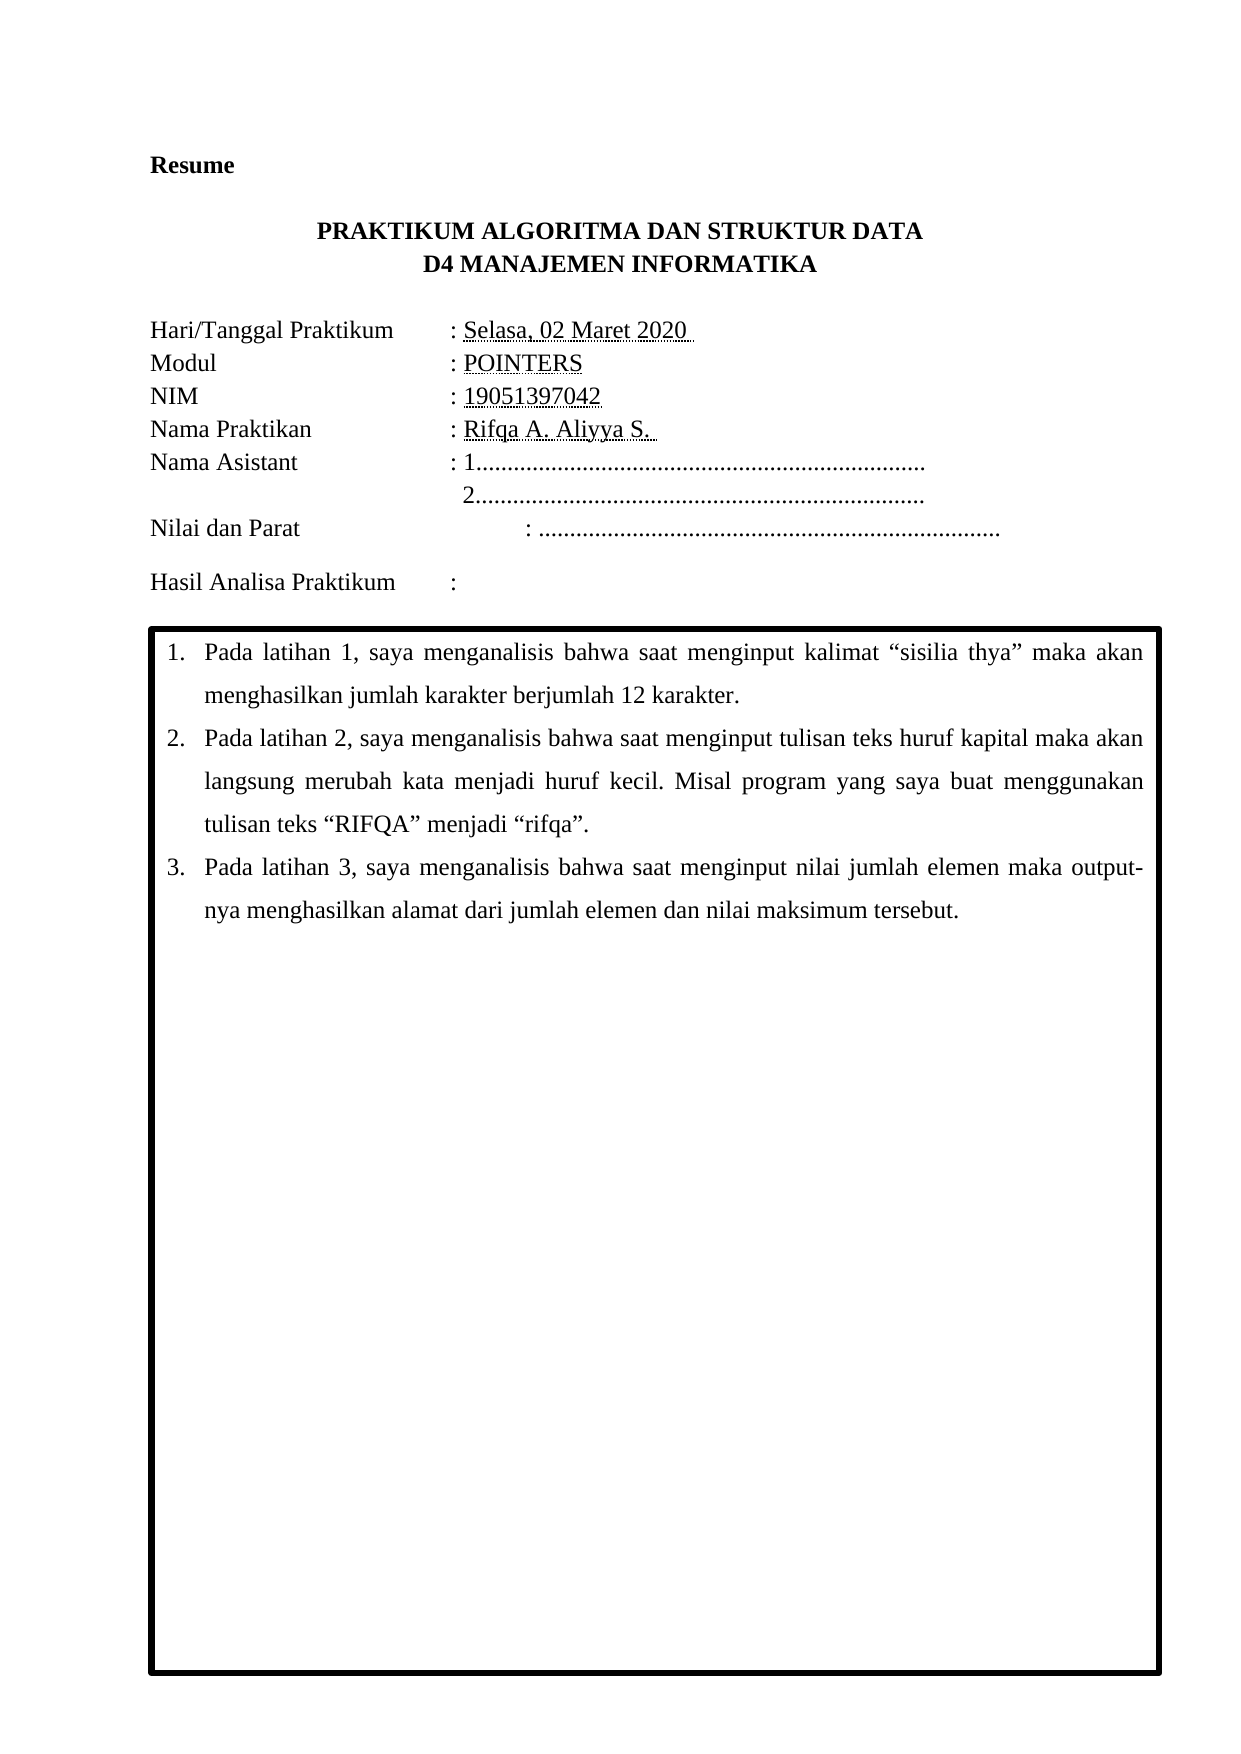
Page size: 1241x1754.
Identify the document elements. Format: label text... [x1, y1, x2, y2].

text NIM : 19051397042 [150, 381, 1090, 410]
text Hasil Analisa Praktikum : [150, 567, 1090, 596]
text Nilai dan Parat : .......................................................................... [150, 513, 1090, 542]
text Modul : POINTERS [150, 348, 1090, 377]
text Hari/Tanggal Praktikum : Selasa, 02 Maret 2020 [150, 315, 1090, 344]
text 2........................................................................ [375, 480, 1090, 509]
text Resume [150, 150, 1090, 179]
text Nama Asistant : 1........................................................................ [150, 447, 1090, 476]
text Nama Praktikan : Rifqa A. Aliyya S. [150, 414, 1090, 443]
text PRAKTIKUM ALGORITMA DAN STRUKTUR DATA [150, 216, 1090, 245]
text D4 MANAJEMEN INFORMATIKA [150, 249, 1090, 278]
